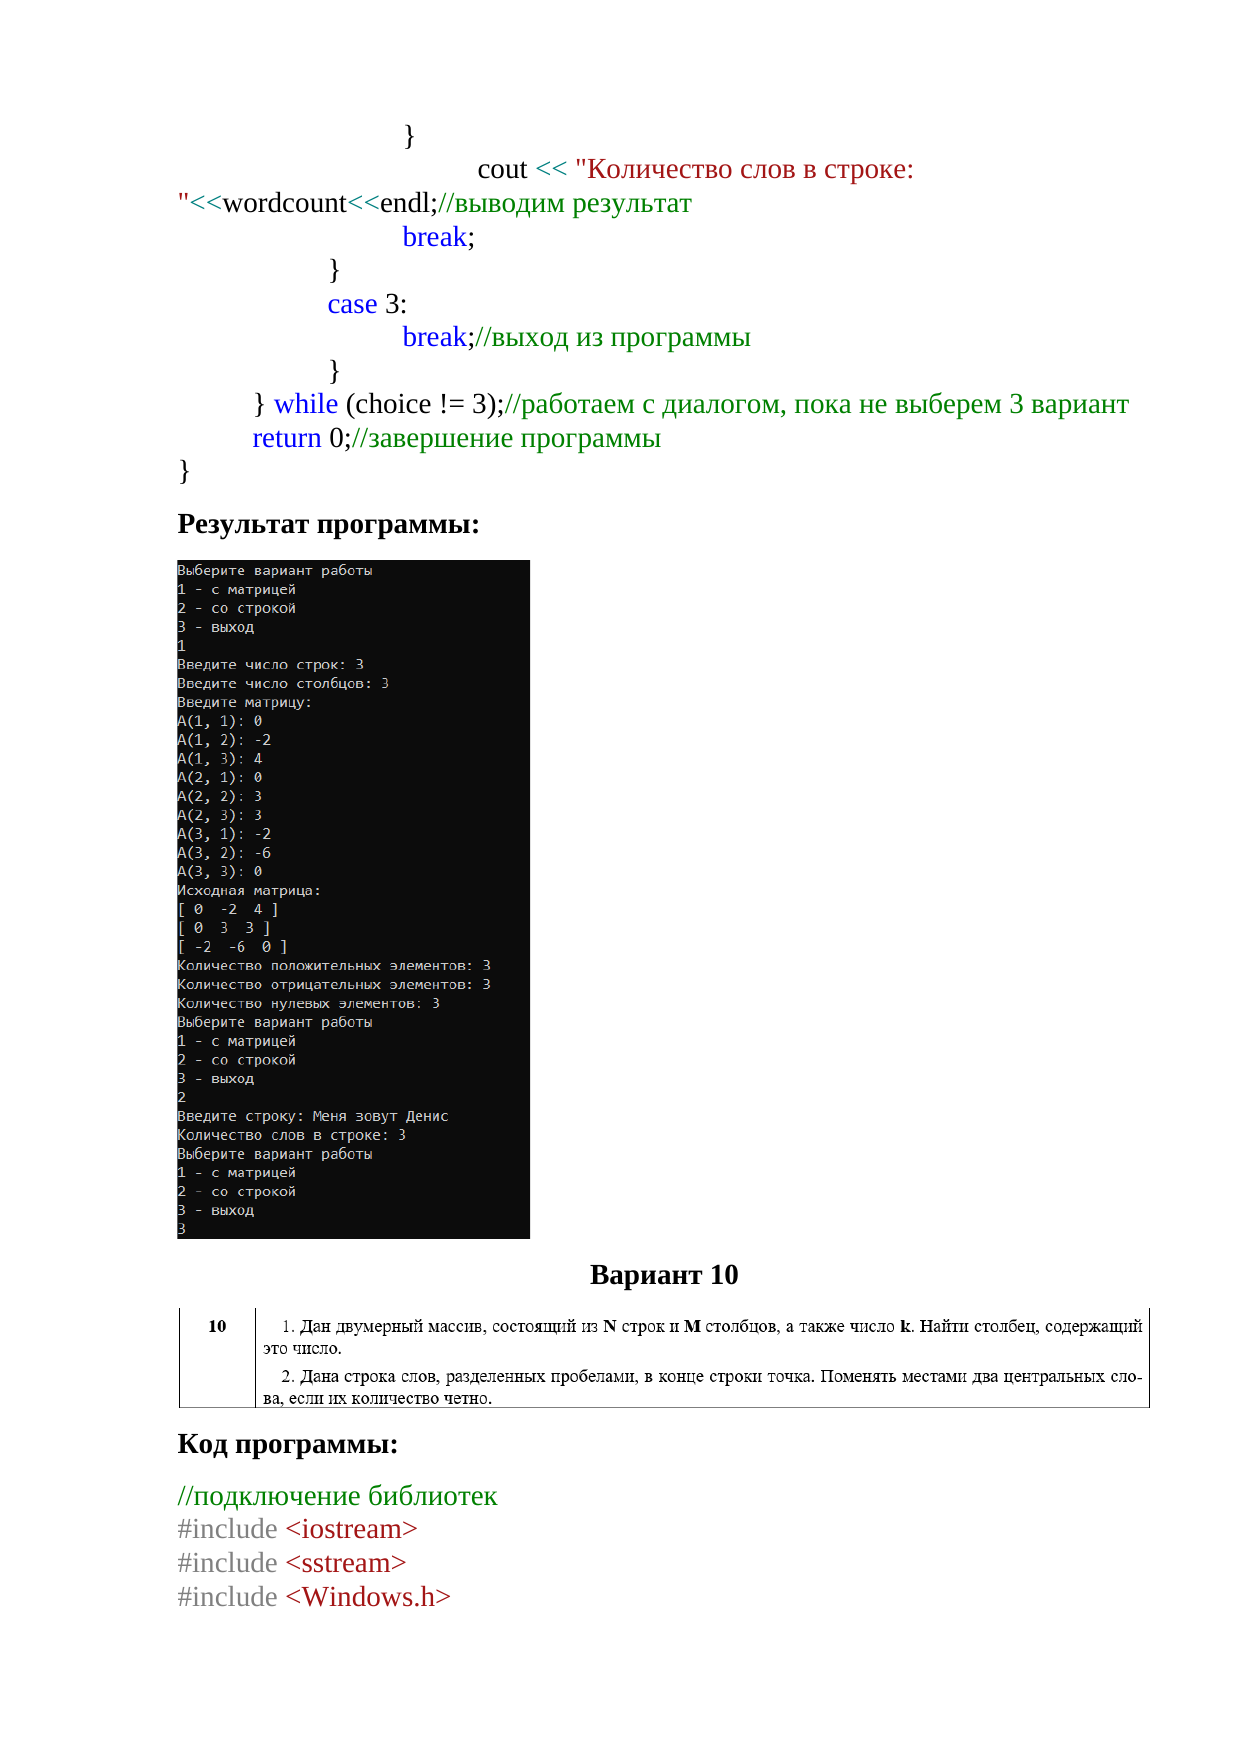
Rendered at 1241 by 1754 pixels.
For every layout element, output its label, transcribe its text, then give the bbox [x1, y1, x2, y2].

text cout << "Количество слов в строке: "<<wordcount<<endl;//выводим результат [177, 152, 1152, 219]
picture [177, 1308, 1152, 1408]
text #include <Windows.h> [177, 1579, 1152, 1612]
text //подключение библиотек [177, 1478, 1152, 1512]
text } [177, 353, 1152, 386]
text Код программы: [177, 1426, 1152, 1459]
text break; [177, 219, 1152, 252]
text break;//выход из программы [177, 319, 1152, 353]
text } while (choice != 3);//работаем с диалогом, пока не выберем 3 вариант [177, 386, 1152, 420]
text #include <sstream> [177, 1545, 1152, 1579]
text return 0;//завершение программы [177, 420, 1152, 453]
text #include <iostream> [177, 1512, 1152, 1545]
picture [177, 557, 531, 1239]
text Результат программы: [177, 506, 1152, 539]
text Вариант 10 [177, 1257, 1152, 1290]
text } [177, 453, 1152, 487]
text case 3: [177, 286, 1152, 319]
text } [177, 118, 1152, 152]
text } [177, 252, 1152, 286]
